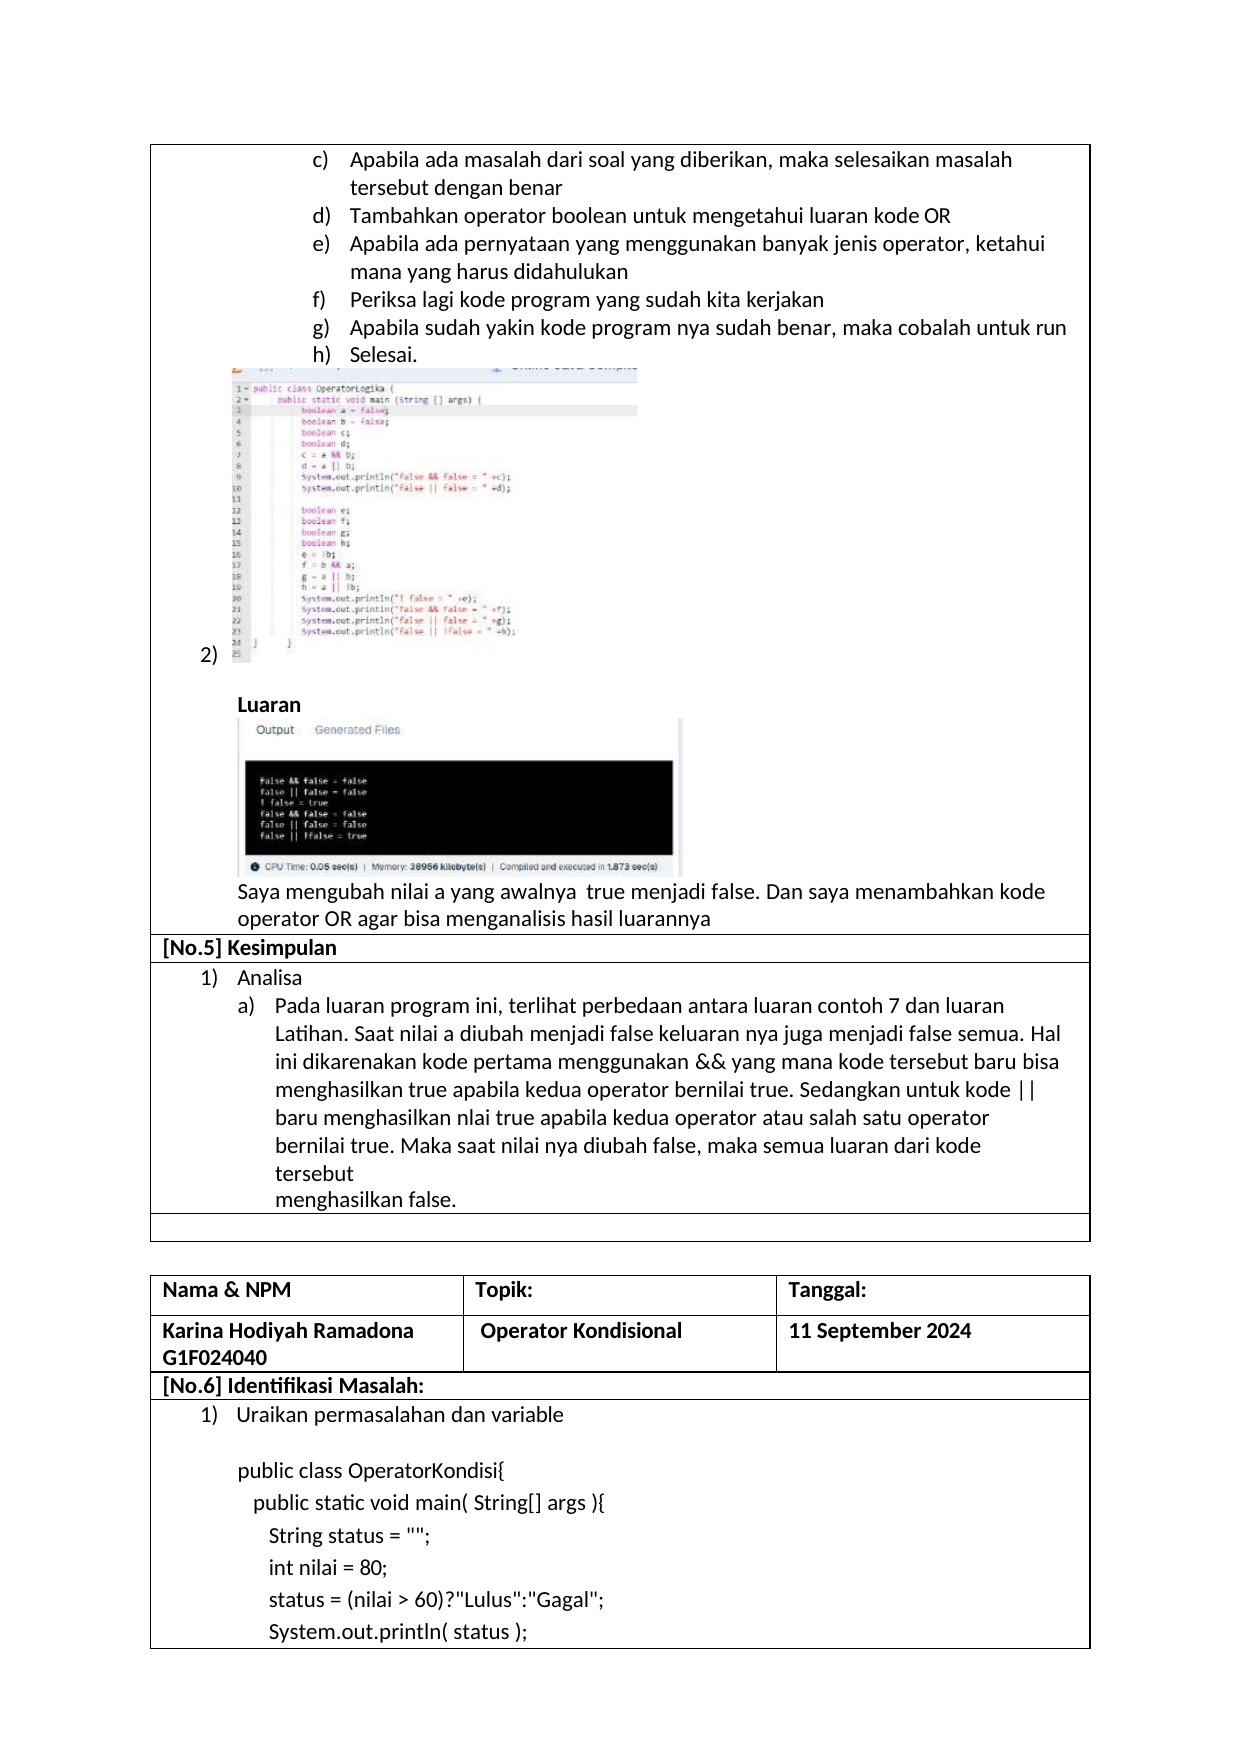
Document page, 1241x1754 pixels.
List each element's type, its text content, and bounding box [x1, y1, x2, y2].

table_cell [No.5] Kesimpulan [151, 935, 1089, 962]
table_cell [151, 1214, 1089, 1241]
table_cell Karina Hodiyah Ramadona G1F024040 [151, 1316, 463, 1371]
table_header Nama & NPM [151, 1276, 463, 1315]
table_header Tanggal: [777, 1276, 1089, 1315]
table_cell Analisa Pada luaran program ini, terlihat perbedaan antara luaran contoh 7 dan luaran Latihan. Saat nilai a diubah menjadi false keluaran nya juga menjadi false semua. Hal ini dikarenakan kode pertama menggunakan && yang mana kode tersebut baru bisa menghasilkan true apabila kedua operator bernilai true. Sedangkan untuk kode || baru menghasilkan nlai true apabila kedua operator atau salah satu operator bernilai true. Maka saat nilai nya diubah false, maka semua luaran dari kode tersebut menghasilkan false. [151, 963, 1089, 1213]
picture [231, 368, 638, 663]
table_cell [No.6] Identifikasi Masalah: [151, 1373, 1089, 1399]
table_cell 1) Uraikan permasalahan dan variable public class OperatorKondisi{ public static void main( String[] args ){ String status = ""; int nilai = 80; status = (nilai > 60)?"Lulus":"Gagal"; System.out.println( status ); [151, 1400, 1089, 1648]
picture [237, 718, 684, 877]
table_cell Operator Kondisional [464, 1316, 776, 1371]
table_header Topik: [464, 1276, 776, 1315]
table_cell 11 September 2024 [777, 1316, 1089, 1371]
table_header Apabila ada masalah dari soal yang diberikan, maka selesaikan masalah tersebut dengan benar Tambahkan operator boolean untuk mengetahui luaran kode OR Apabila ada pernyataan yang menggunakan banyak jenis operator, ketahui mana yang harus didahulukan Periksa lagi kode program yang sudah kita kerjakan Apabila sudah yakin kode program nya sudah benar, maka cobalah untuk run Selesai. 2) Luaran Saya mengubah nilai a yang awalnya true menjadi false. Dan saya menambahkan kode operator OR agar bisa menganalisis hasil luarannya [151, 145, 1089, 934]
